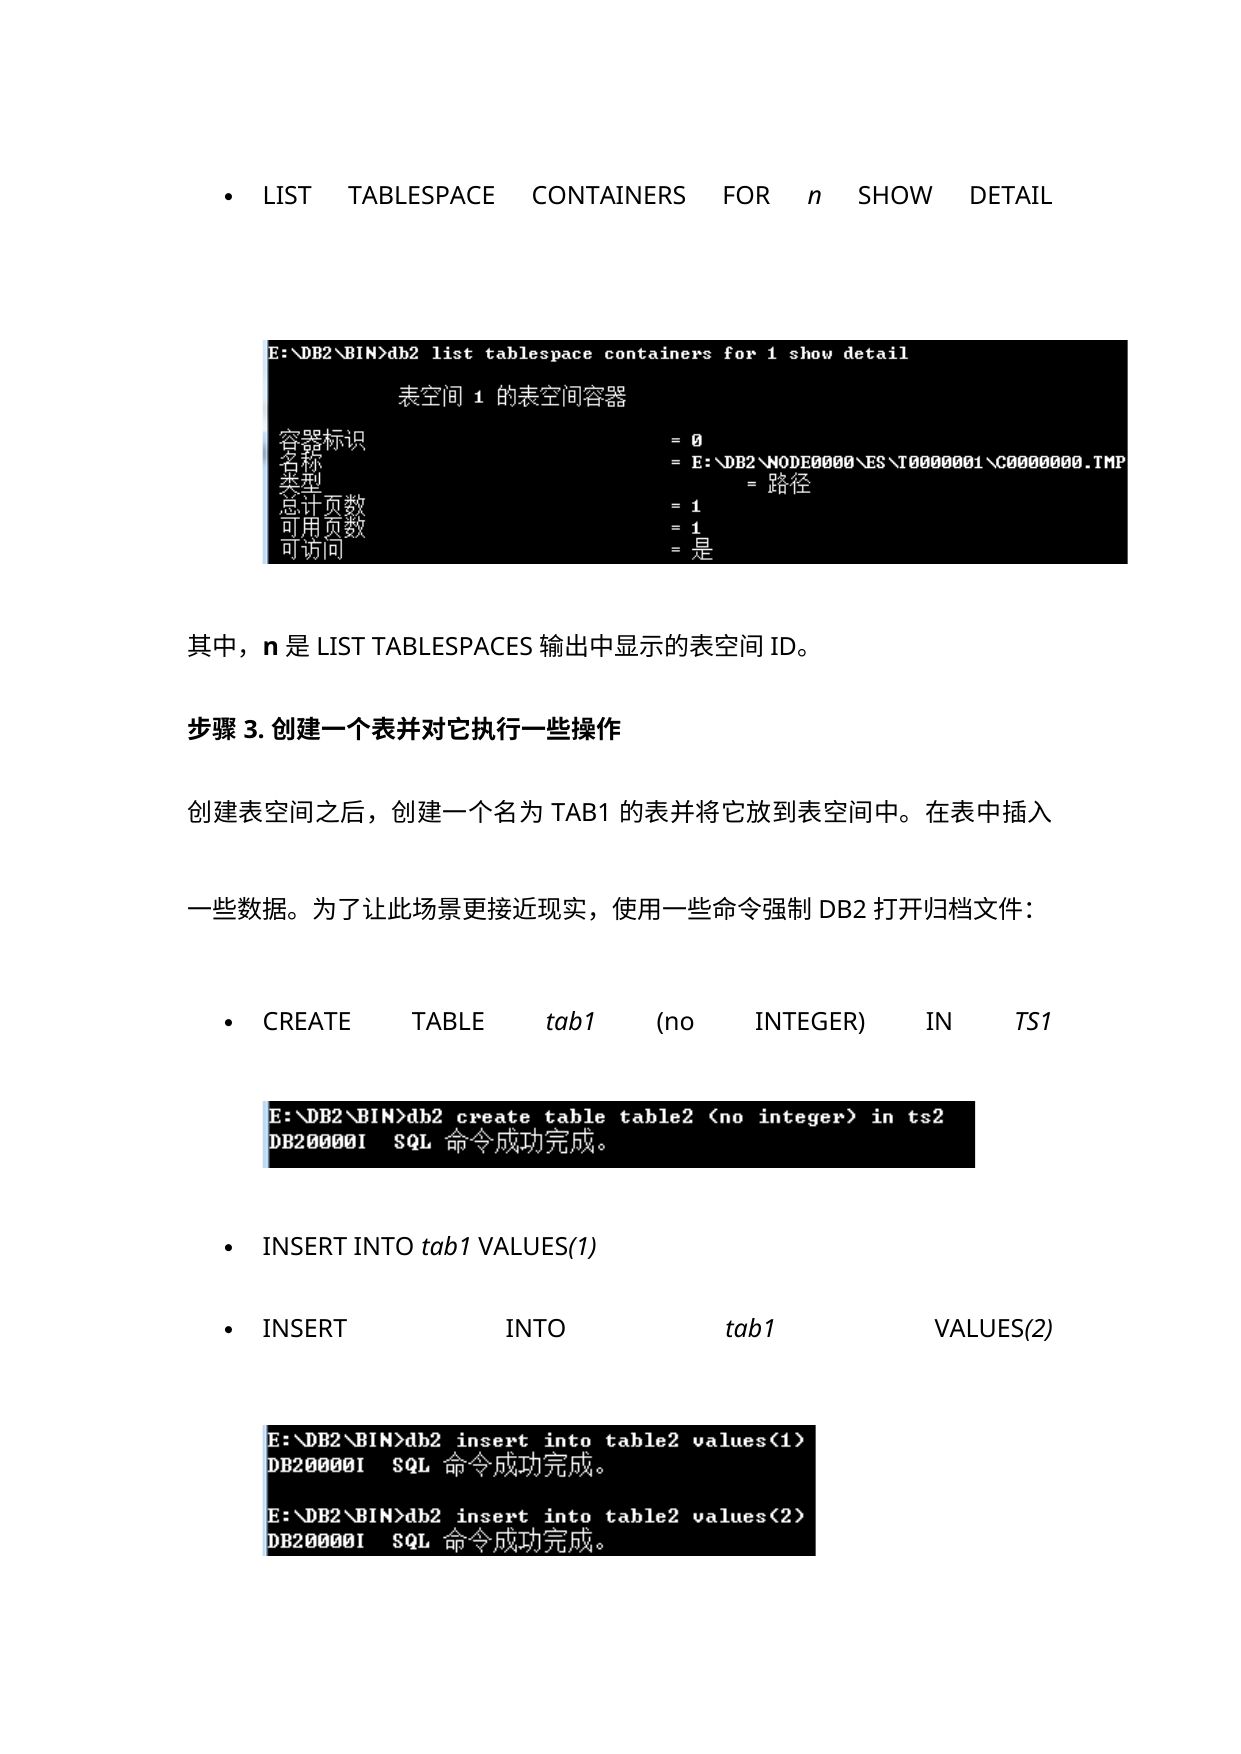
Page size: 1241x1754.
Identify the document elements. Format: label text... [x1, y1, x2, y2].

picture [262, 340, 1128, 564]
text 创建表空间之后，创建一个名为 TAB1 的表并将它放到表空间中。在表中插入一些数据。为了让此场景更接近现实，使用一些命令强制 DB2 打开归档文件： [187, 778, 1053, 941]
text 步骤 3. 创建一个表并对它执行一些操作 [187, 695, 1053, 760]
list INSERT INTO tab1 VALUES(1) [225, 1213, 1053, 1278]
picture [262, 1425, 816, 1556]
picture [262, 1101, 976, 1168]
text 其中，n 是 LIST TABLESPACES 输出中显示的表空间 ID。 [187, 612, 1053, 677]
